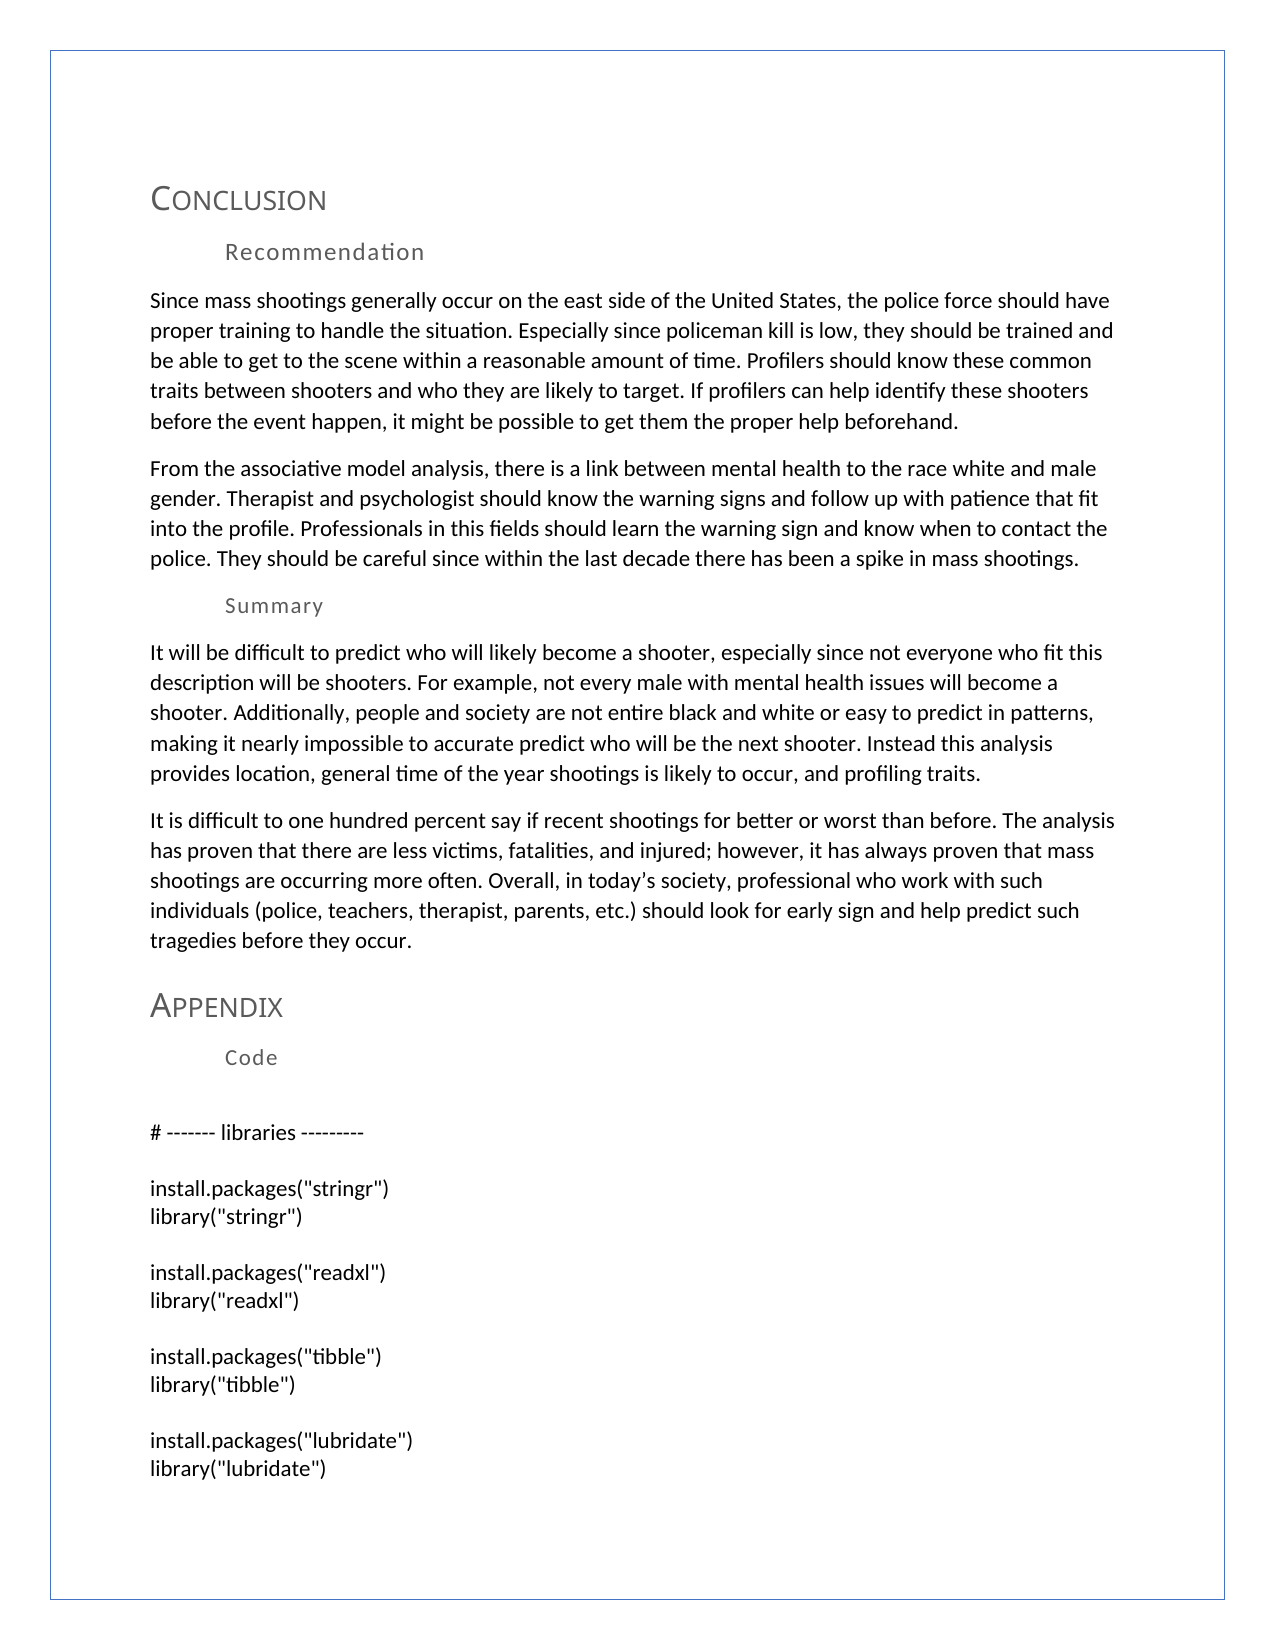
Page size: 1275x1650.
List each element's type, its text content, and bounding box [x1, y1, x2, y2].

text install.packages("readxl") [150, 1258, 1125, 1286]
subtitle Conclusion [150, 175, 1125, 220]
text From the associative model analysis, there is a link between mental health to the race white and male gender. Therapist and psychologist should know the warning signs and follow up with patience that fit into the profile. Professionals in this fields should learn the warning sign and know when to contact the police. They should be careful since within the last decade there has been a spike in mass shootings. [150, 454, 1125, 572]
text It will be difficult to predict who will likely become a shooter, especially since not everyone who fit this description will be shooters. For example, not every male with mental health issues will become a shooter. Additionally, people and society are not entire black and white or easy to predict in patterns, making it nearly impossible to accurate predict who will be the next shooter. Instead this analysis provides location, general time of the year shootings is likely to occur, and profiling traits. [150, 638, 1125, 787]
text install.packages("lubridate") [150, 1426, 1125, 1454]
text library("lubridate") [150, 1454, 1125, 1482]
text library("tibble") [150, 1370, 1125, 1398]
subtitle Recommendation [225, 236, 1125, 267]
text install.packages("stringr") [150, 1174, 1125, 1202]
subtitle Summary [225, 591, 1125, 619]
subtitle Code [225, 1043, 1125, 1071]
text # ------- libraries --------- [150, 1118, 1125, 1146]
text Since mass shootings generally occur on the east side of the United States, the police force should have proper training to handle the situation. Especially since policeman kill is low, they should be trained and be able to get to the scene within a reasonable amount of time. Profilers should know these common traits between shooters and who they are likely to target. If profilers can help identify these shooters before the event happen, it might be possible to get them the proper help beforehand. [150, 286, 1125, 435]
text install.packages("tibble") [150, 1342, 1125, 1370]
text library("stringr") [150, 1202, 1125, 1230]
text library("readxl") [150, 1286, 1125, 1314]
text It is difficult to one hundred percent say if recent shootings for better or worst than before. The analysis has proven that there are less victims, fatalities, and injured; however, it has always proven that mass shootings are occurring more often. Overall, in today’s society, professional who work with such individuals (police, teachers, therapist, parents, etc.) should look for early sign and help predict such tragedies before they occur. [150, 806, 1125, 955]
subtitle Appendix [150, 982, 1125, 1027]
